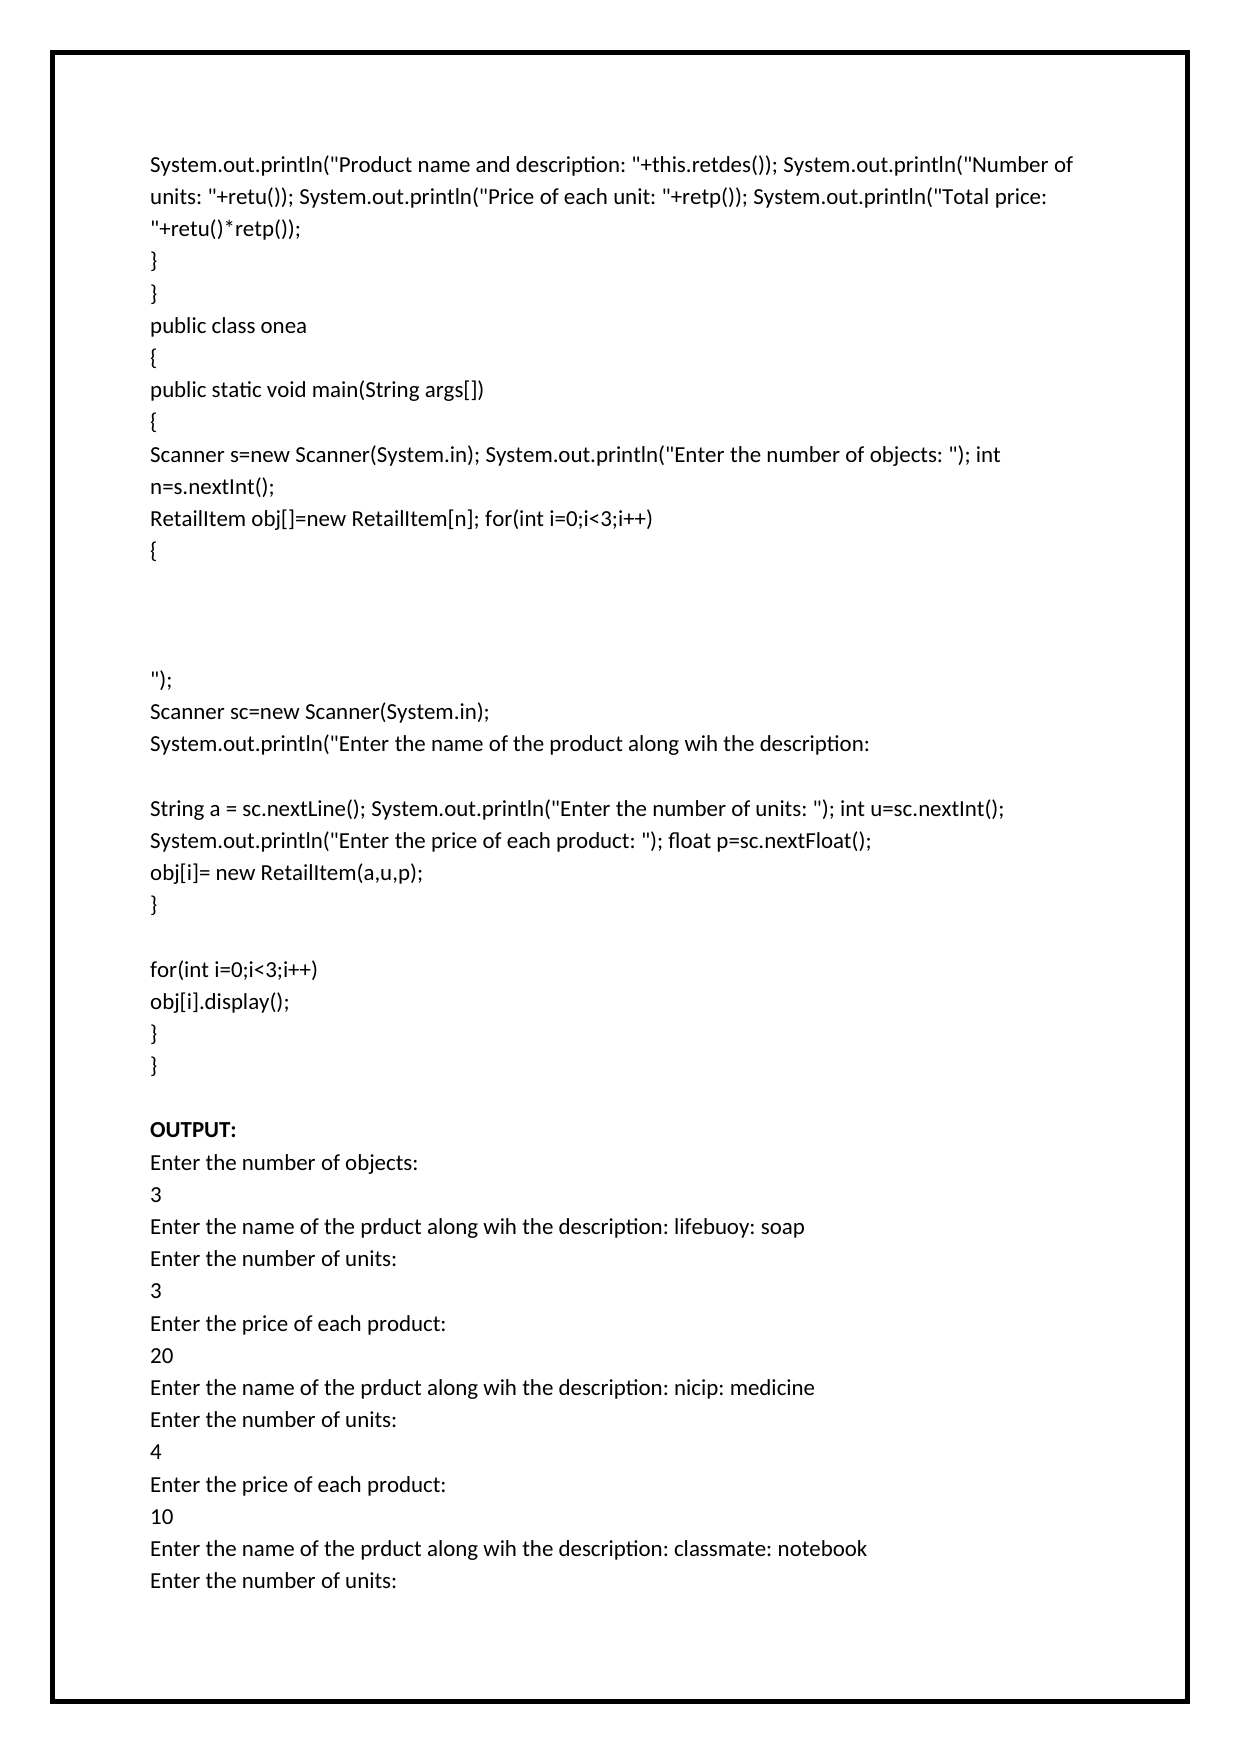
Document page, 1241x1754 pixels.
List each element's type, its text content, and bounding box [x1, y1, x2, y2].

text String a = sc.nextLine(); System.out.println("Enter the number of units: "); int u=sc.nextInt(); [150, 794, 1090, 822]
text Enter the number of units: [150, 1566, 1090, 1594]
text Enter the price of each product: [150, 1309, 1090, 1337]
text Scanner s=new Scanner(System.in); System.out.println("Enter the number of objects: "); int n=s.nextInt(); [150, 440, 1090, 500]
text System.out.println("Product name and description: "+this.retdes()); System.out.println("Number of units: "+retu()); System.out.println("Price of each unit: "+retp()); System.out.println("Total price: "+retu()*retp()); [150, 150, 1090, 242]
text RetailItem obj[]=new RetailItem[n]; for(int i=0;i<3;i++) [150, 504, 1090, 532]
text obj[i].display(); [150, 987, 1090, 1015]
text public class onea [150, 311, 1090, 339]
text } [150, 1051, 1090, 1111]
text "); [150, 665, 1090, 693]
text obj[i]= new RetailItem(a,u,p); [150, 858, 1090, 886]
text 4 [150, 1437, 1090, 1466]
text Enter the number of objects: [150, 1148, 1090, 1176]
text OUTPUT: [150, 1116, 1090, 1144]
text Enter the number of units: [150, 1244, 1090, 1272]
text 3 [150, 1180, 1090, 1208]
text } [150, 279, 1090, 307]
text Enter the name of the prduct along wih the description: lifebuoy: soap [150, 1212, 1090, 1240]
text for(int i=0;i<3;i++) [150, 955, 1090, 983]
text Enter the price of each product: [150, 1470, 1090, 1498]
text System.out.println("Enter the price of each product: "); float p=sc.nextFloat(); [150, 826, 1090, 854]
text } [150, 247, 1090, 274]
text 3 [150, 1277, 1090, 1304]
text Enter the number of units: [150, 1405, 1090, 1433]
text { [150, 536, 1090, 596]
text Scanner sc=new Scanner(System.in); [150, 697, 1090, 725]
text 20 [150, 1341, 1090, 1369]
text } [150, 1019, 1090, 1047]
text Enter the name of the prduct along wih the description: classmate: notebook [150, 1534, 1090, 1562]
text System.out.println("Enter the name of the product along wih the description: [150, 729, 1090, 757]
text 10 [150, 1502, 1090, 1530]
text { [150, 343, 1090, 371]
text { [150, 407, 1090, 436]
text public static void main(String args[]) [150, 375, 1090, 403]
text Enter the name of the prduct along wih the description: nicip: medicine [150, 1373, 1090, 1401]
text } [150, 890, 1090, 951]
